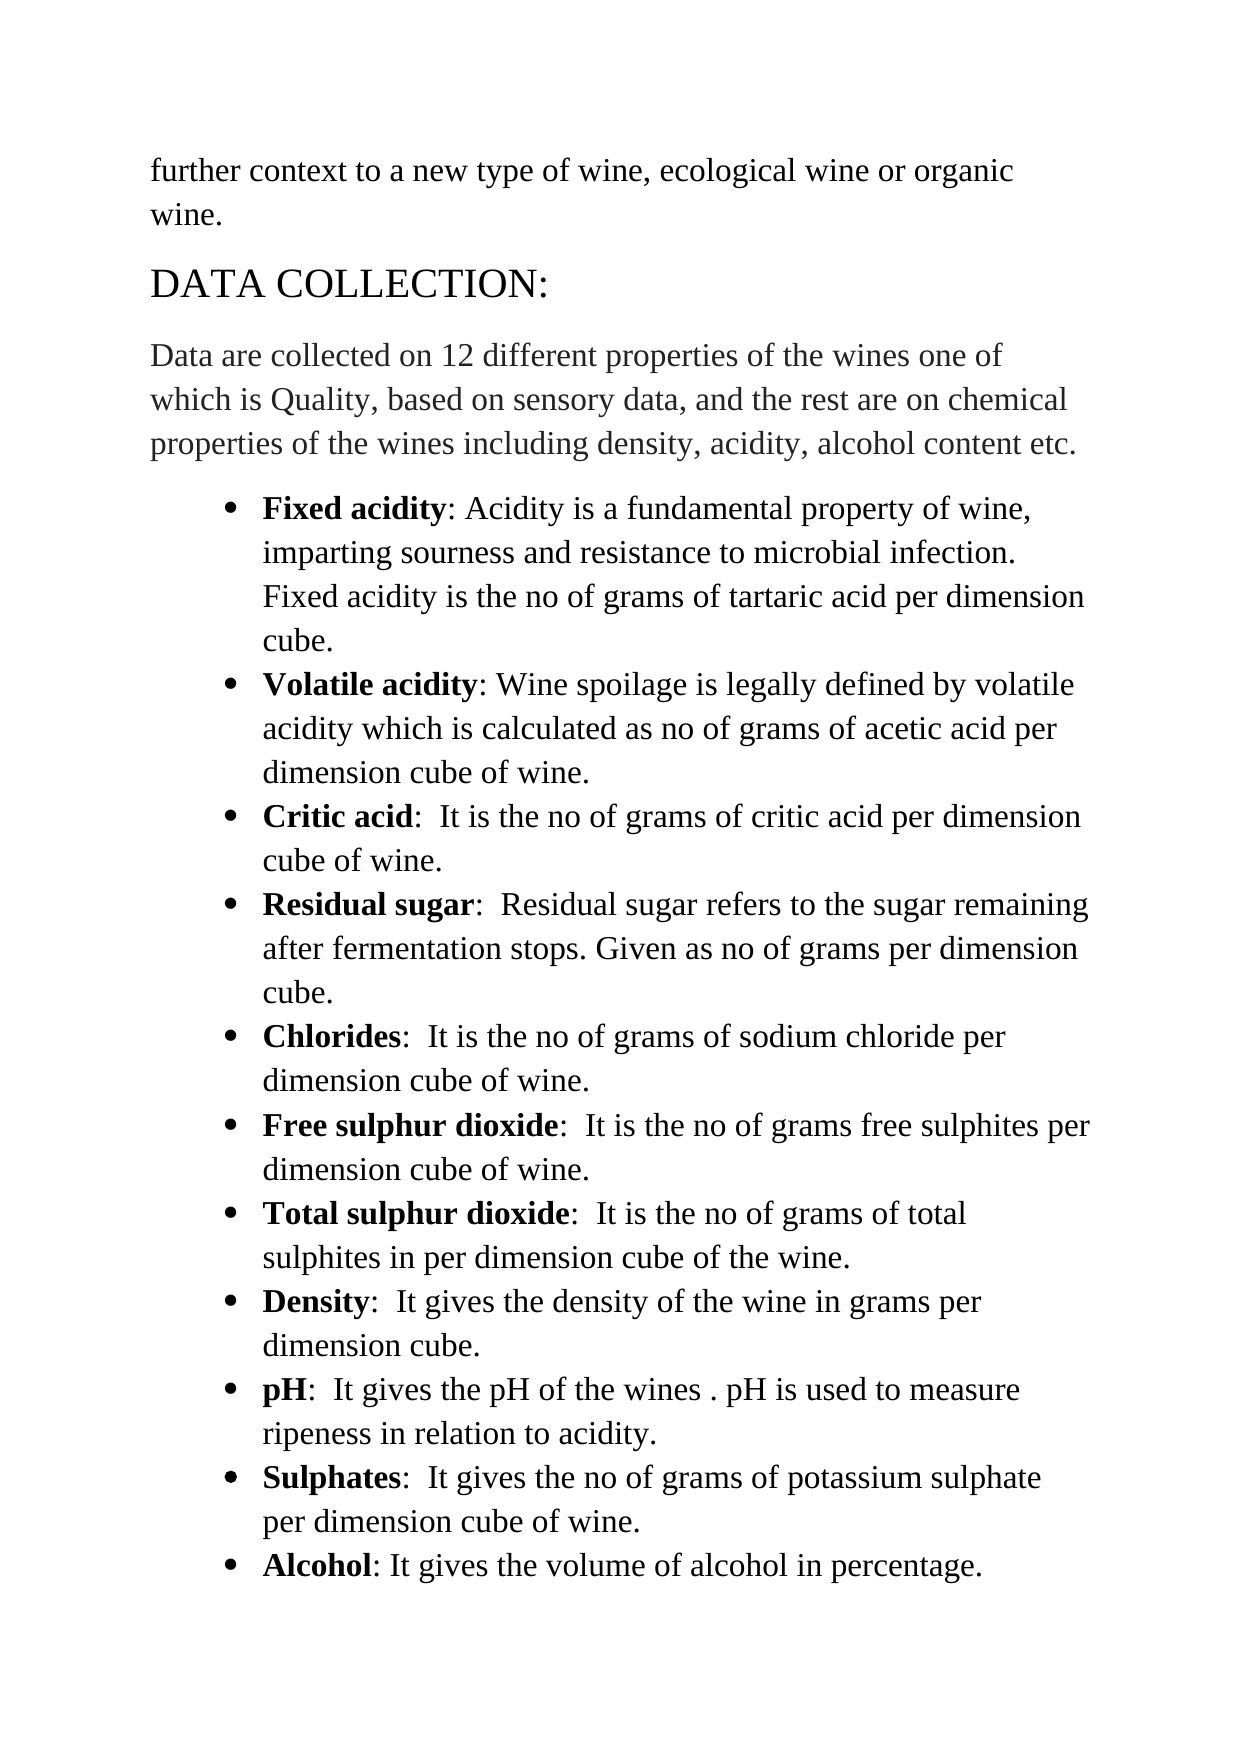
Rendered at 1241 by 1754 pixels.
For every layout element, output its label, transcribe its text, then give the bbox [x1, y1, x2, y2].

list pH: It gives the pH of the wines . pH is used to measure ripeness in relation to acidity. [225, 1369, 1090, 1452]
text DATA COLLECTION: [150, 259, 1090, 307]
list Chlorides: It is the no of grams of sodium chloride per dimension cube of wine. [225, 1017, 1090, 1099]
list Residual sugar: Residual sugar refers to the sugar remaining after fermentation stops. Given as no of grams per dimension cube. [225, 884, 1090, 1011]
list Fixed acidity: Acidity is a fundamental property of wine, imparting sourness and resistance to microbial infection. Fixed acidity is the no of grams of tartaric acid per dimension cube. [225, 488, 1090, 658]
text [150, 150, 1090, 232]
list Alcohol: It gives the volume of alcohol in percentage. [225, 1545, 1090, 1584]
list Critic acid: It is the no of grams of critic acid per dimension cube of wine. [225, 796, 1090, 879]
list Density: It gives the density of the wine in grams per dimension cube. [225, 1281, 1090, 1363]
list Volatile acidity: Wine spoilage is legally defined by volatile acidity which is calculated as no of grams of acetic acid per dimension cube of wine. [225, 664, 1090, 791]
text Data are collected on 12 different properties of the wines one of which is Quality, based on sensory data, and the rest are on chemical properties of the wines including density, acidity, alcohol content etc. [150, 335, 1090, 461]
list Free sulphur dioxide: It is the no of grams free sulphites per dimension cube of wine. [225, 1105, 1090, 1187]
list Total sulphur dioxide: It is the no of grams of total sulphites in per dimension cube of the wine. [225, 1193, 1090, 1275]
list Sulphates: It gives the no of grams of potassium sulphate per dimension cube of wine. [225, 1457, 1090, 1540]
